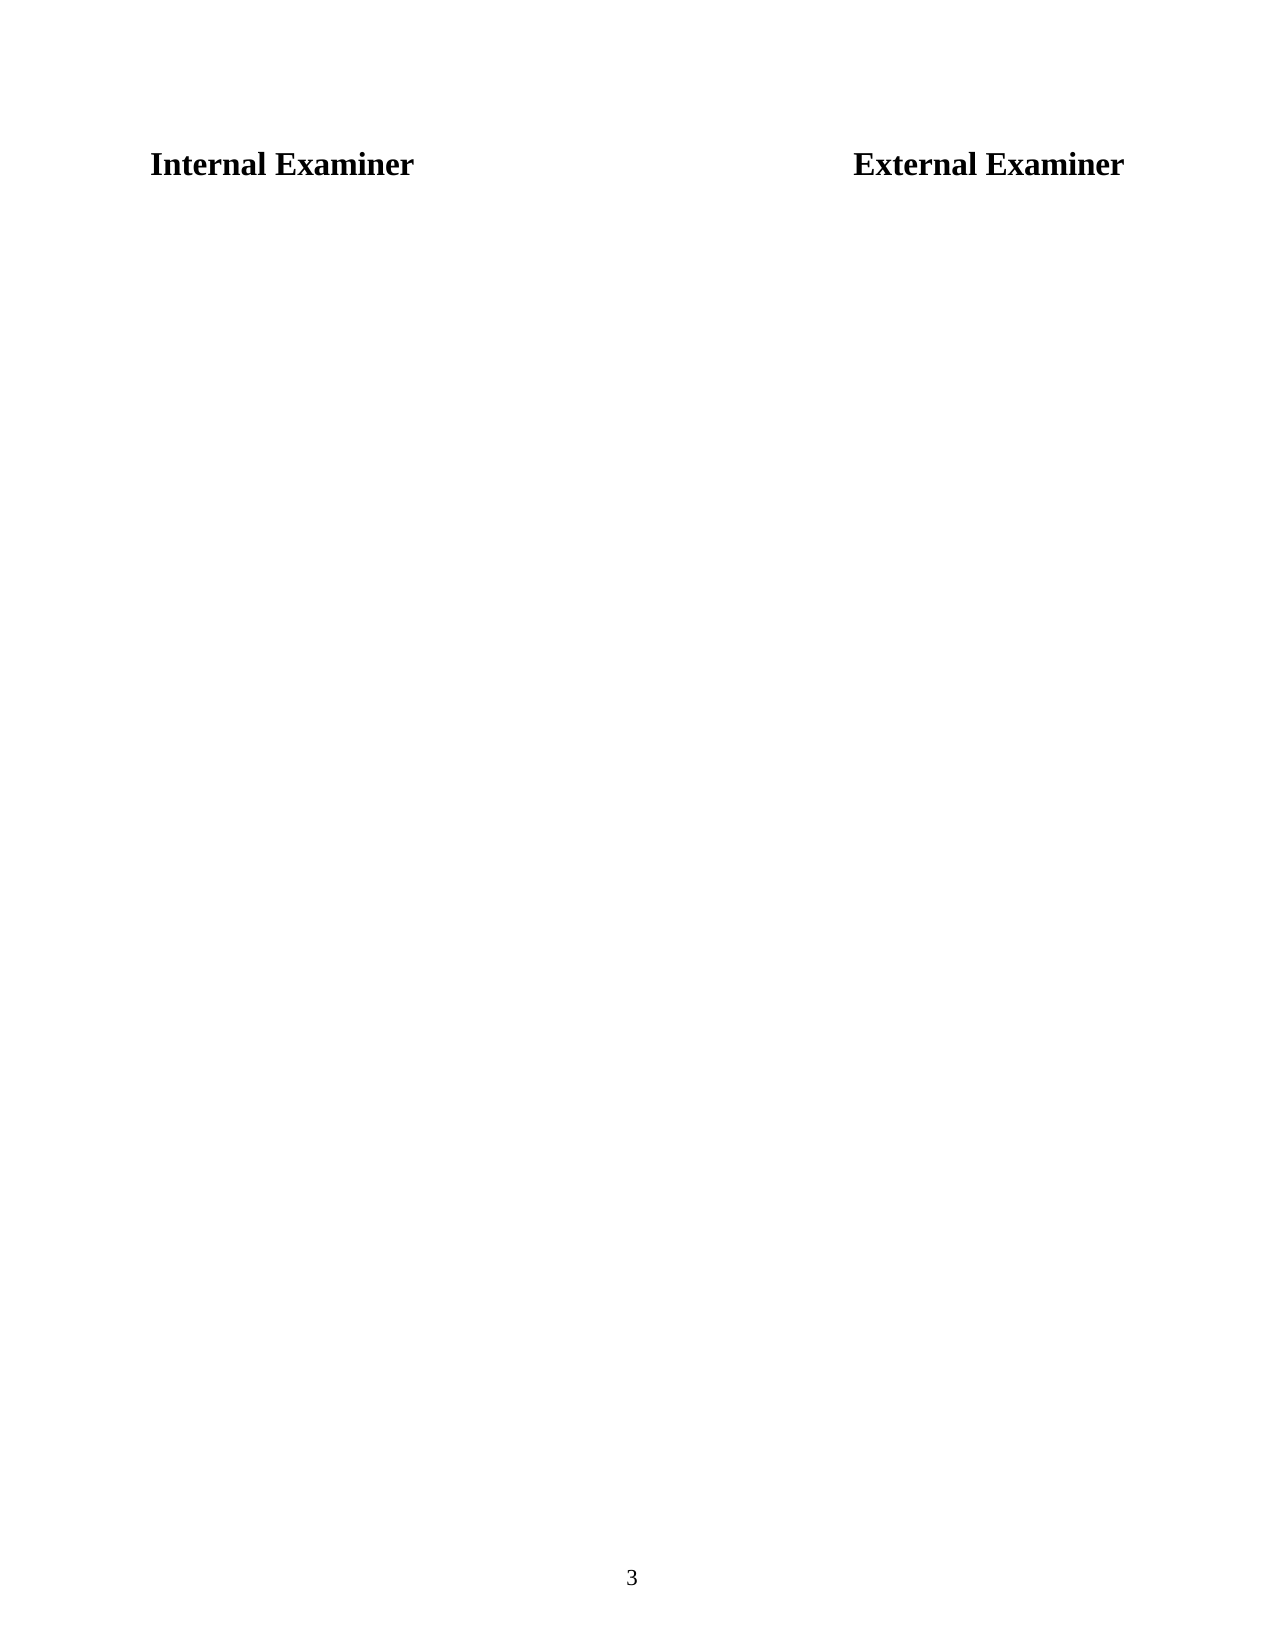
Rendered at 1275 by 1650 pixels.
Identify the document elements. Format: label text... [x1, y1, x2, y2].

subtitle Internal Examiner External Examiner [150, 144, 1148, 182]
